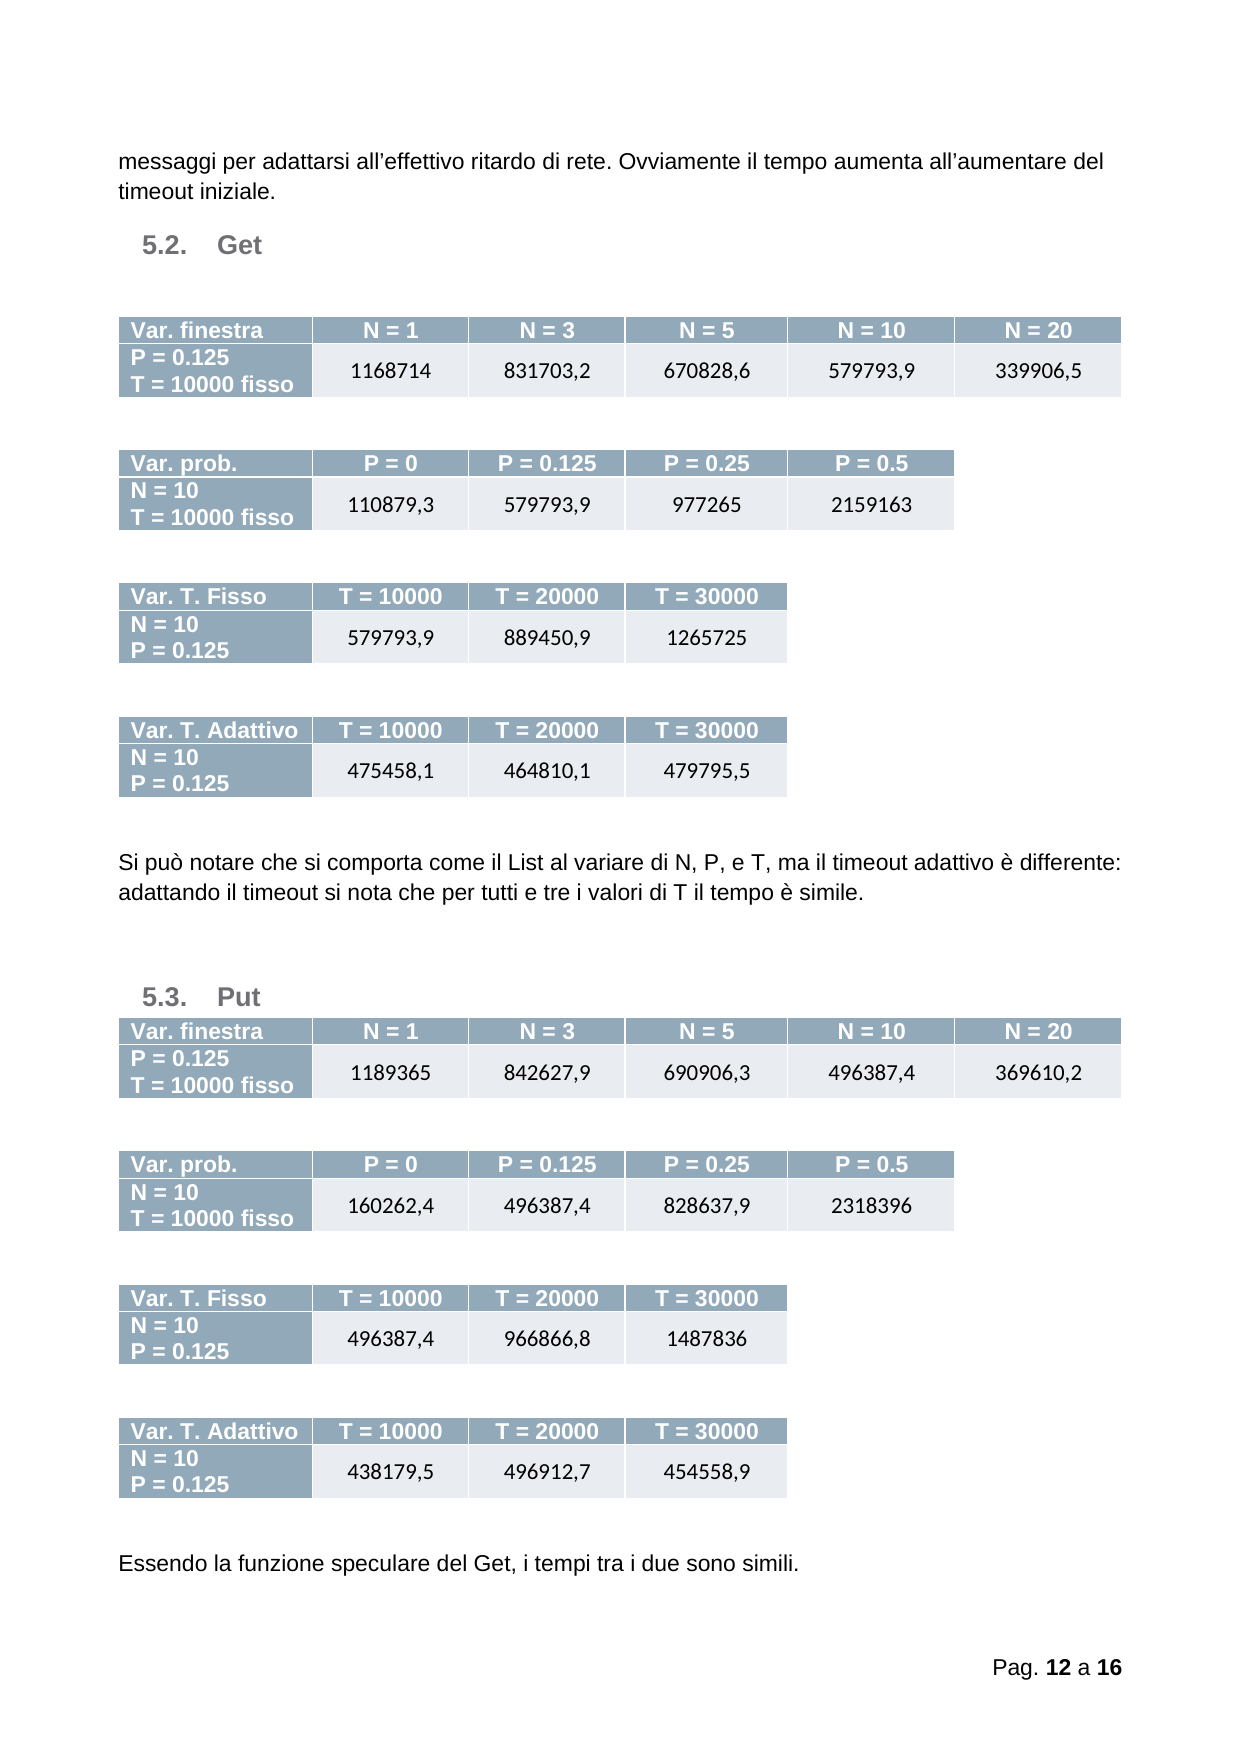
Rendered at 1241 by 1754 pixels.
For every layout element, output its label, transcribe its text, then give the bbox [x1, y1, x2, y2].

table_cell 1189365 [313, 1045, 468, 1098]
table_cell 842627,9 [469, 1045, 624, 1098]
table_cell 579793,9 [313, 611, 468, 663]
table_cell P = 0.125 T = 10000 fisso [119, 344, 312, 397]
table_cell 160262,4 [313, 1179, 468, 1231]
table_header N = 5 [626, 317, 787, 343]
table_header T = 20000 [469, 1418, 624, 1444]
table_cell N = 10 P = 0.125 [119, 611, 312, 663]
table_cell N = 10 P = 0.125 [119, 744, 312, 797]
table_header N = 10 [788, 1018, 954, 1044]
table_header N = 10 [788, 317, 954, 343]
table_cell 966866,8 [469, 1312, 624, 1364]
table_cell 475458,1 [313, 744, 468, 797]
table_header T = 30000 [626, 1285, 787, 1311]
table_cell 496387,4 [313, 1312, 468, 1364]
table_cell 464810,1 [469, 744, 624, 797]
table_header P = 0.125 [469, 450, 624, 476]
text Essendo la funzione speculare del Get, i tempi tra i due sono simili. [118, 1550, 1122, 1576]
table_cell 828637,9 [626, 1179, 787, 1231]
table_cell N = 10 P = 0.125 [119, 1312, 312, 1364]
table_header N = 3 [469, 1018, 624, 1044]
table_cell 110879,3 [313, 478, 468, 530]
table_header P = 0.125 [469, 1151, 624, 1178]
table_header T = 20000 [469, 1285, 624, 1311]
table_cell 1265725 [626, 611, 787, 663]
table_cell 496387,4 [788, 1045, 954, 1098]
subtitle Get [142, 229, 1122, 260]
table_header T = 30000 [626, 717, 787, 743]
table_header P = 0.5 [788, 450, 954, 476]
table_header T = 10000 [313, 583, 468, 610]
table_header T = 10000 [313, 1285, 468, 1311]
table_header P = 0.25 [626, 450, 787, 476]
table_header Var. T. Fisso [119, 583, 312, 610]
table_header Var. finestra [119, 317, 312, 343]
table_cell N = 10 T = 10000 fisso [119, 1179, 312, 1231]
table_header N = 20 [955, 1018, 1121, 1044]
table_cell 690906,3 [626, 1045, 787, 1098]
table_cell 1168714 [313, 344, 468, 397]
table_header T = 10000 [313, 1418, 468, 1444]
table_header P = 0.25 [626, 1151, 787, 1178]
table_cell 579793,9 [469, 478, 624, 530]
table_cell 369610,2 [955, 1045, 1121, 1098]
table_header N = 1 [313, 1018, 468, 1044]
table_header T = 10000 [313, 717, 468, 743]
table_cell N = 10 T = 10000 fisso [119, 478, 312, 530]
table_cell 496387,4 [469, 1179, 624, 1231]
table_header T = 30000 [626, 1418, 787, 1444]
table_header P = 0 [313, 450, 468, 476]
table_header N = 3 [469, 317, 624, 343]
table_cell 479795,5 [626, 744, 787, 797]
table_header T = 20000 [469, 583, 624, 610]
table_header P = 0 [313, 1151, 468, 1178]
table_header Var. T. Adattivo [119, 717, 312, 743]
table_cell 977265 [626, 478, 787, 530]
table_header N = 20 [955, 317, 1121, 343]
table_header Var. T. Fisso [119, 1285, 312, 1311]
table_header P = 0.5 [788, 1151, 954, 1178]
table_cell P = 0.125 T = 10000 fisso [119, 1045, 312, 1098]
table_cell 339906,5 [955, 344, 1121, 397]
table_cell 670828,6 [626, 344, 787, 397]
table_cell 579793,9 [788, 344, 954, 397]
table_cell 496912,7 [469, 1445, 624, 1498]
table_header T = 20000 [469, 717, 624, 743]
text Si può notare che si comporta come il List al variare di N, P, e T, ma il timeout adattivo è differente: adattando il timeout si nota che per tutti e tre i valori di T il tempo è simile. [118, 849, 1122, 905]
table_cell 889450,9 [469, 611, 624, 663]
table_header T = 30000 [626, 583, 787, 610]
table_header Var. T. Adattivo [119, 1418, 312, 1444]
table_cell 1487836 [626, 1312, 787, 1364]
table_header Var. finestra [119, 1018, 312, 1044]
table_header Var. prob. [119, 450, 312, 476]
table_cell 2318396 [788, 1179, 954, 1231]
table_cell 831703,2 [469, 344, 624, 397]
table_cell 2159163 [788, 478, 954, 530]
table_cell 438179,5 [313, 1445, 468, 1498]
table_header N = 1 [313, 317, 468, 343]
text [118, 148, 1122, 204]
table_cell N = 10 P = 0.125 [119, 1445, 312, 1498]
table_header Var. prob. [119, 1151, 312, 1178]
table_cell 454558,9 [626, 1445, 787, 1498]
subtitle Put [142, 981, 1122, 1012]
table_header N = 5 [626, 1018, 787, 1044]
